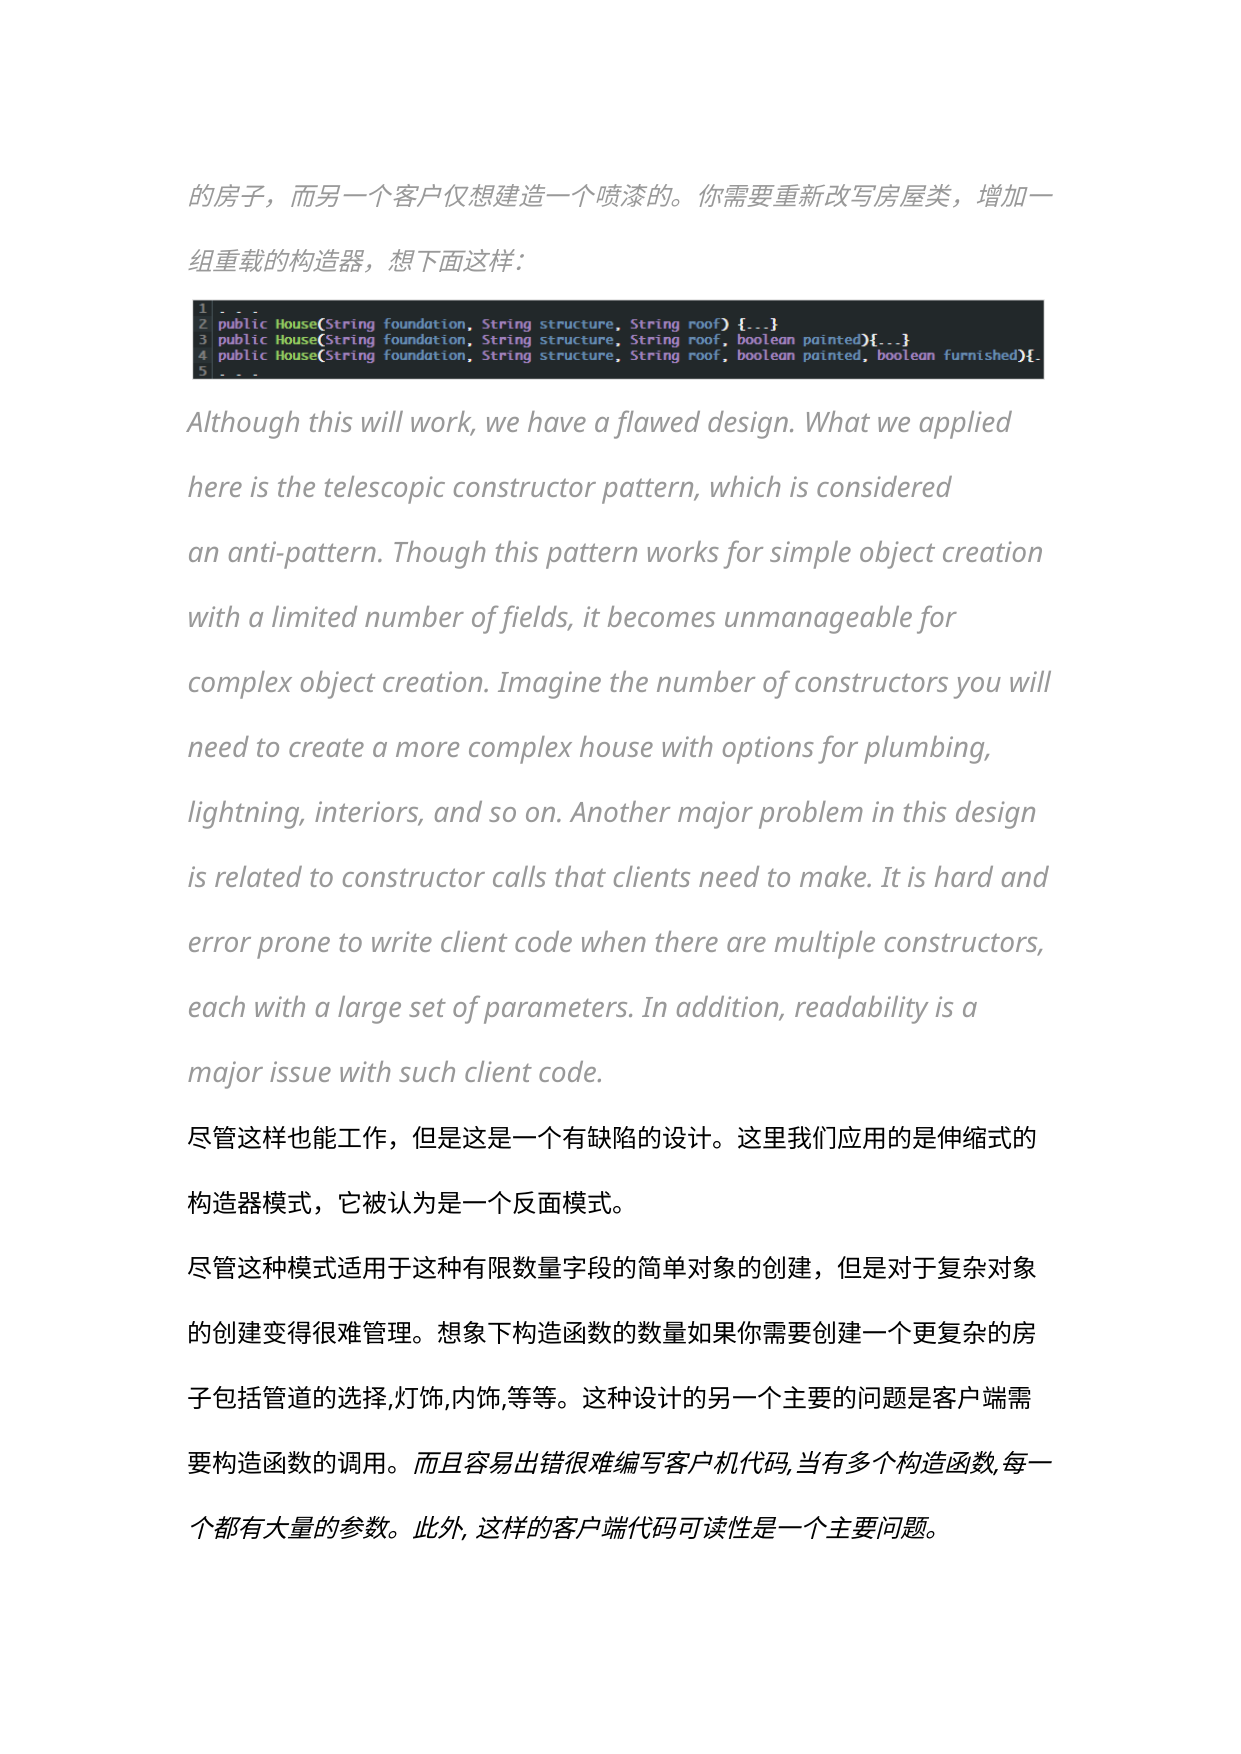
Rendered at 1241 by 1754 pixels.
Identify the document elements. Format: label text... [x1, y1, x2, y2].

text 这样建成了房子，并且客户也高兴。但是下一个客户想建造一个喷漆和带家具的房子，而另一个客户仅想建造一个喷漆的。你需要重新改写房屋类，增加一组重载的构造器，想下面这样： [187, 162, 1053, 292]
text 尽管这种模式适用于这种有限数量字段的简单对象的创建，但是对于复杂对象的创建变得很难管理。想象下构造函数的数量如果你需要创建一个更复杂的房子包括管道的选择,灯饰,内饰,等等。这种设计的另一个主要的问题是客户端需要构造函数的调用。而且容易出错很难编写客户机代码,当有多个构造函数,每一个都有大量的参数。此外, 这样的客户端代码可读性是一个主要问题。 [187, 1234, 1053, 1559]
text Although this will work, we have a flawed design. What we applied here is the telescopic constructor pattern, which is considered an anti-pattern. Though this pattern works for simple object creation with a limited number of fields, it becomes unmanageable for complex object creation. Imagine the number of constructors you will need to create a more complex house with options for plumbing, lightning, interiors, and so on. Another major problem in this design is related to constructor calls that clients need to make. It is hard and error prone to write client code when there are multiple constructors, each with a large set of parameters. In addition, readability is a major issue with such client code. [187, 389, 1053, 1104]
picture [187, 292, 1053, 383]
text 尽管这样也能工作，但是这是一个有缺陷的设计。这里我们应用的是伸缩式的构造器模式，它被认为是一个反面模式。 [187, 1104, 1053, 1234]
